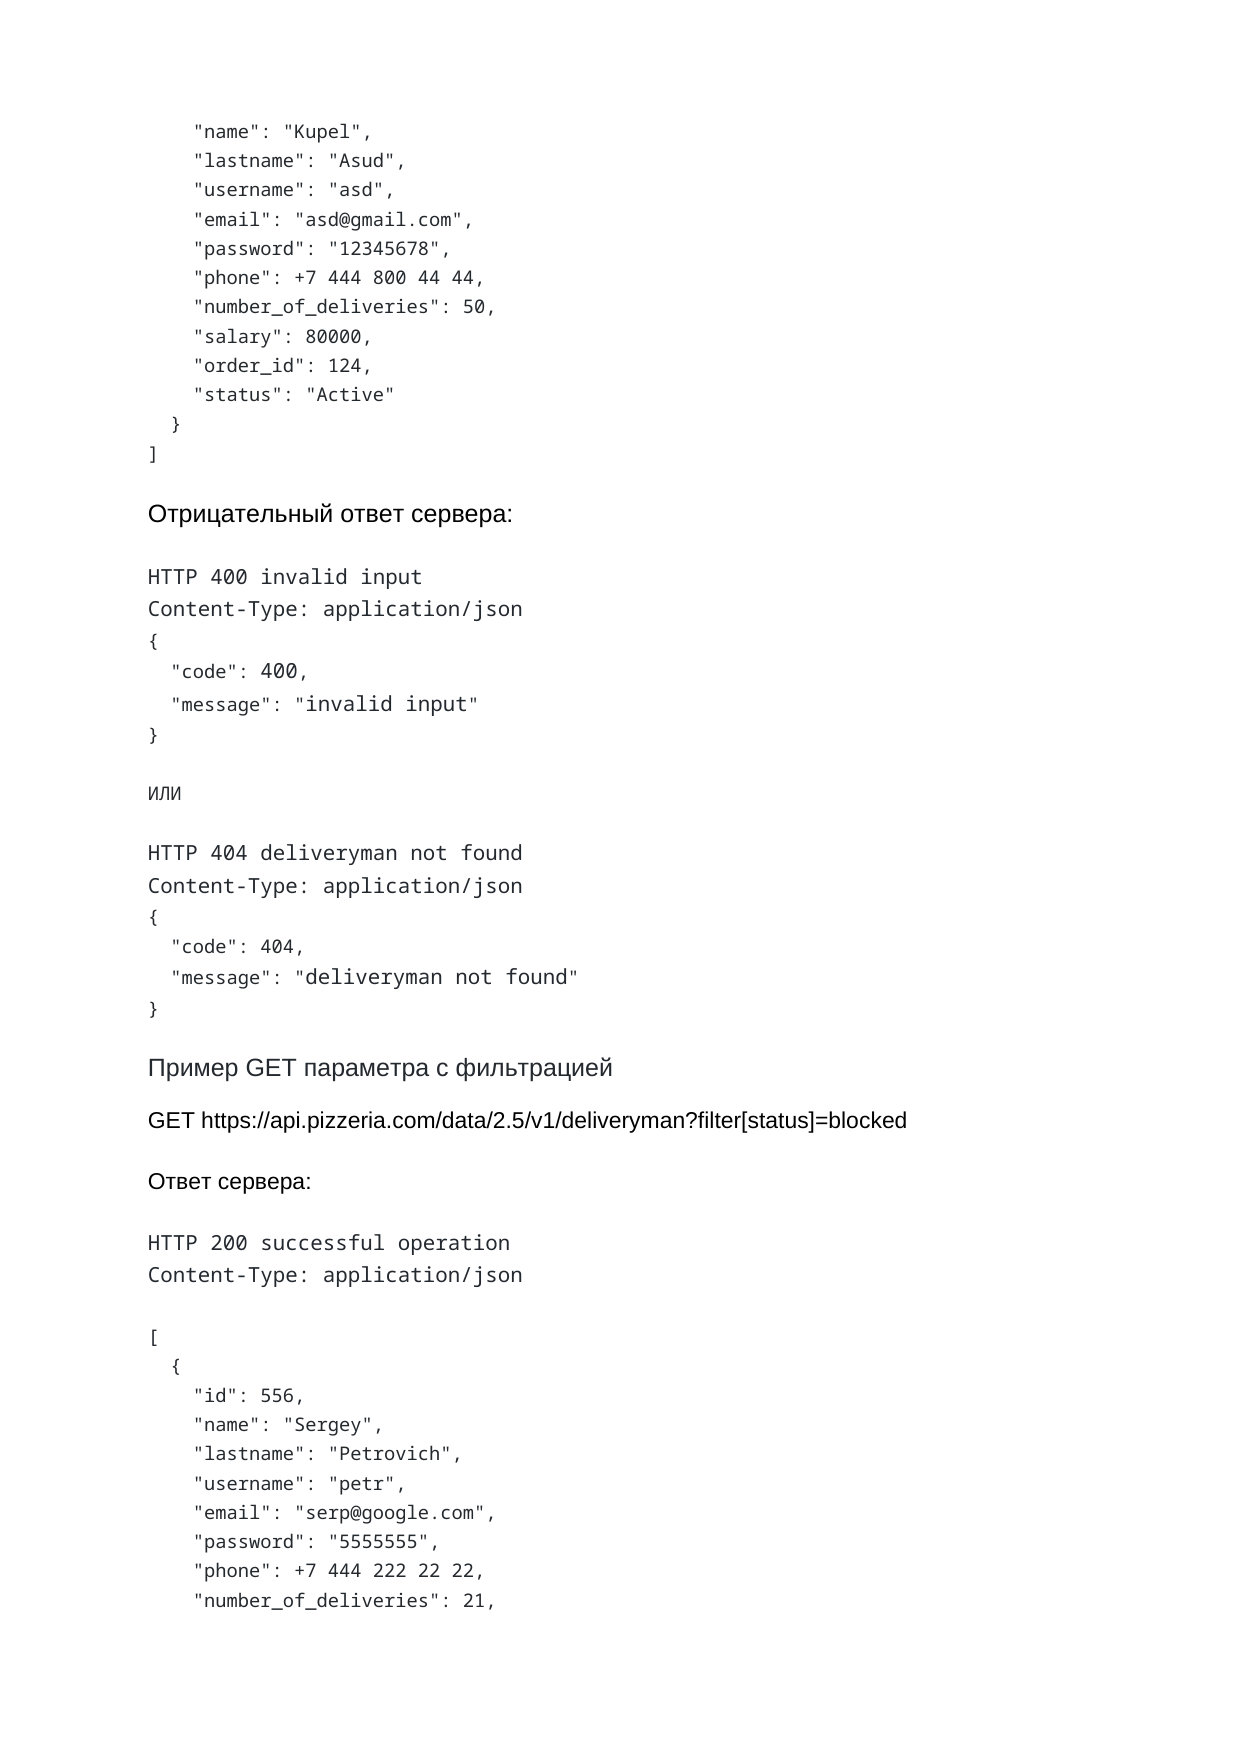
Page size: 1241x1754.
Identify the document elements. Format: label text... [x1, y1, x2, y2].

text "code": 404, [148, 933, 1093, 958]
text { [148, 627, 1093, 652]
text "username": "petr", [148, 1470, 1093, 1495]
text "email": "serp@google.com", [148, 1499, 1093, 1524]
text "status": "Active" [148, 381, 1093, 407]
text "number_of_deliveries": 21, [148, 1587, 1093, 1612]
text Content-Type: application/json [148, 594, 1093, 623]
text "message": "invalid input" [148, 689, 1093, 717]
text Пример GET параметра с фильтрацией [148, 1053, 1093, 1082]
text "code": 400, [148, 656, 1093, 685]
text "order_id": 124, [148, 352, 1093, 378]
text HTTP 200 successful operation [148, 1228, 1093, 1256]
text Content-Type: application/json [148, 871, 1093, 899]
text GET https://api.pizzeria.com/data/2.5/v1/deliveryman?filter[status]=blocked [148, 1107, 1093, 1133]
text "name": "Kupel", [148, 118, 1093, 143]
text "name": "Sergey", [148, 1411, 1093, 1437]
text Ответ сервера: [148, 1168, 1093, 1194]
text } [148, 411, 1093, 436]
text "password": "12345678", [148, 235, 1093, 261]
text HTTP 404 deliveryman not found [148, 838, 1093, 867]
text "password": "5555555", [148, 1528, 1093, 1554]
text "number_of_deliveries": 50, [148, 294, 1093, 319]
text } [148, 995, 1093, 1020]
text } [148, 721, 1093, 747]
text "phone": +7 444 800 44 44, [148, 264, 1093, 290]
text HTTP 400 invalid input [148, 562, 1093, 590]
text Content-Type: application/json [148, 1261, 1093, 1289]
text Отрицательный ответ сервера: [148, 498, 1093, 527]
text "email": "asd@gmail.com", [148, 206, 1093, 231]
text "lastname": "Petrovich", [148, 1441, 1093, 1466]
text "lastname": "Asud", [148, 147, 1093, 173]
text { [148, 1353, 1093, 1378]
text "phone": +7 444 222 22 22, [148, 1558, 1093, 1583]
text ИЛИ [148, 780, 1093, 806]
text ] [148, 440, 1093, 466]
text "username": "asd", [148, 177, 1093, 202]
text "message": "deliveryman not found" [148, 962, 1093, 991]
text "id": 556, [148, 1382, 1093, 1407]
text { [148, 904, 1093, 929]
text "salary": 80000, [148, 323, 1093, 348]
text [ [148, 1323, 1093, 1349]
